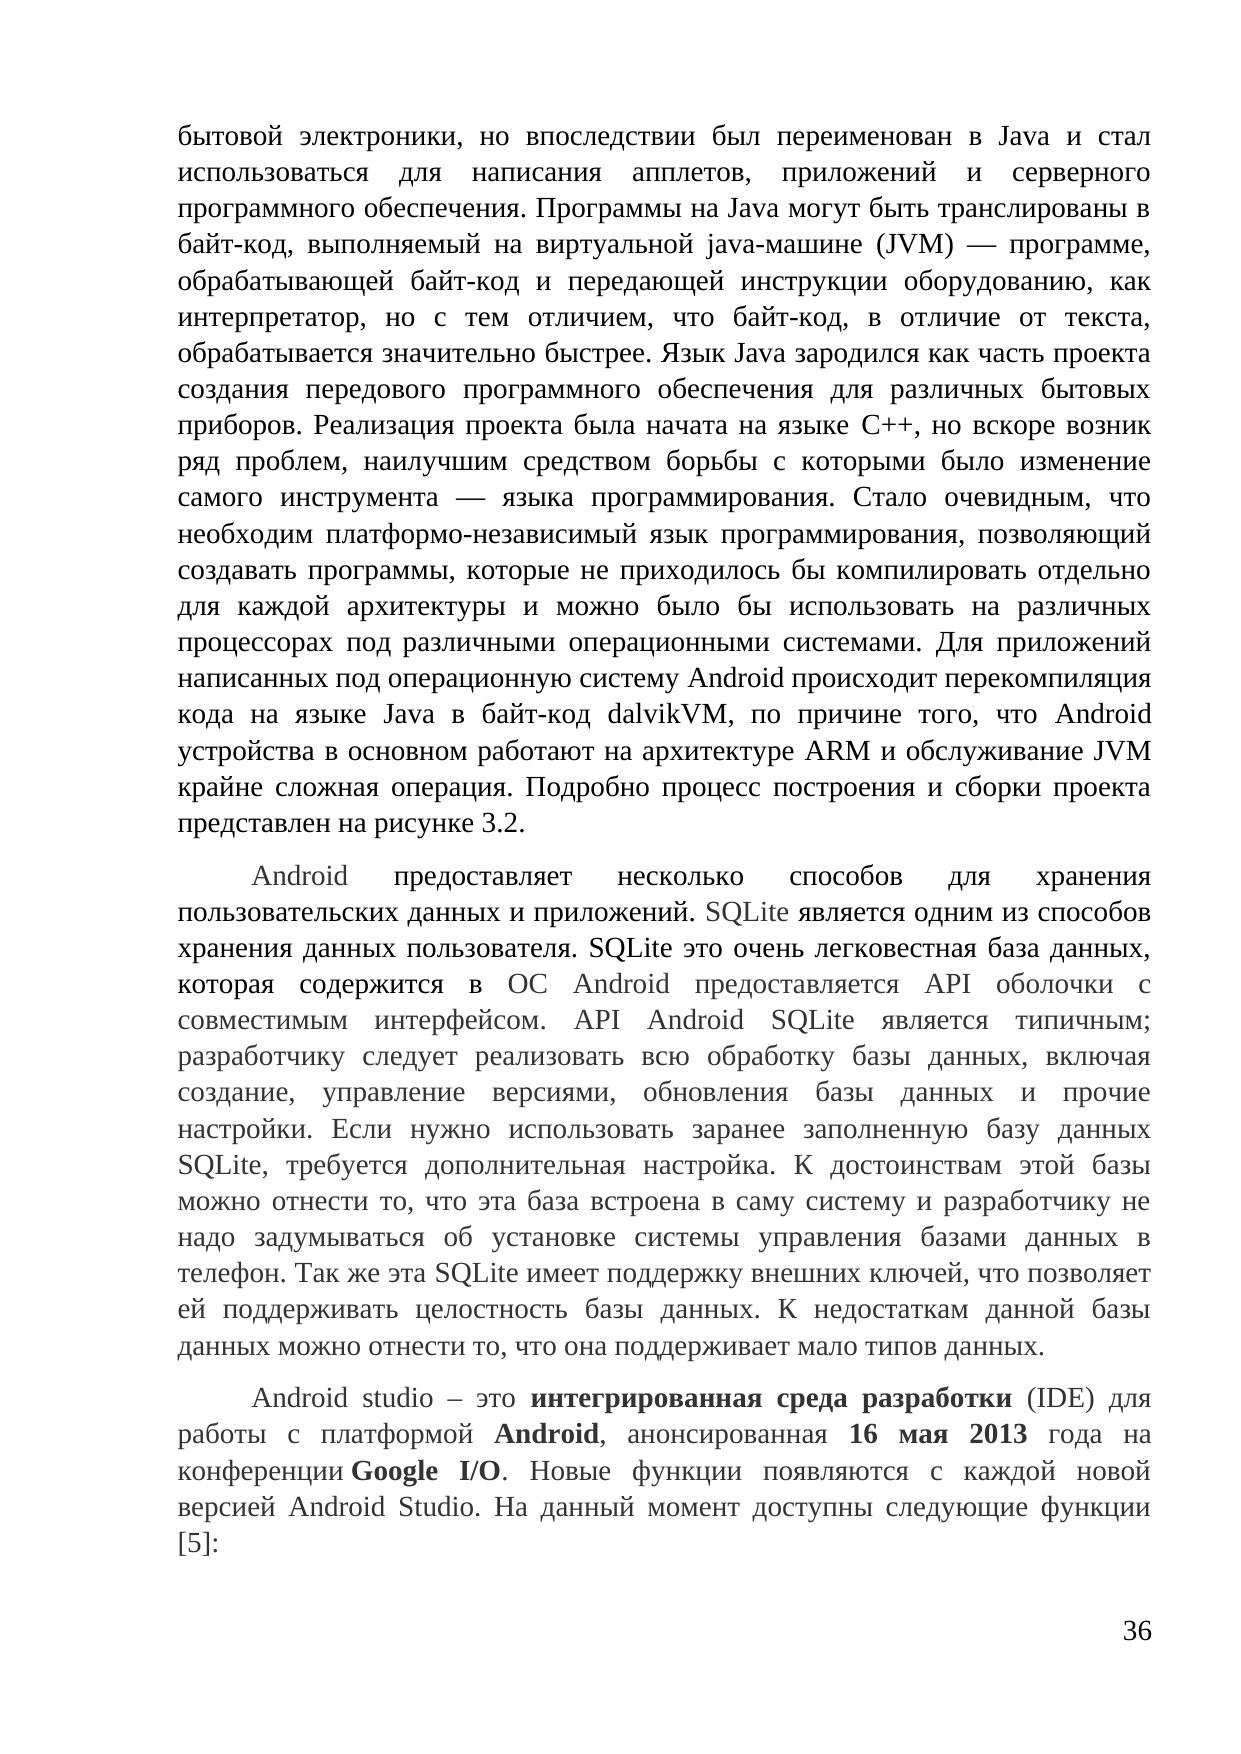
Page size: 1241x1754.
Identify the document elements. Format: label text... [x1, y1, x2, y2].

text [177, 405, 1152, 444]
text Android studio – это интегрированная среда разработки (IDE) для работы с платформой Android, анонсированная 16 мая 2013 года на конференции Google I/O. Новые функции появляются с каждой новой версией Android Studio. На данный момент доступны следующие функции [5]: [177, 1380, 1152, 1558]
text Android предоставляет несколько способов для хранения пользовательских данных и приложений. SQLite является одним из способов хранения данных пользователя. SQLite это очень легковестная база данных, которая содержится в ОС Android предоставляется API оболочки с совместимым интерфейсом. API Android SQLite является типичным; разработчику следует реализовать всю обработку базы данных, включая создание, управление версиями, обновления базы данных и прочие настройки. Если нужно использовать заранее заполненную базу данных SQLite, требуется дополнительная настройка. К достоинствам этой базы можно отнести то, что эта база встроена в саму систему и разработчику не надо задумываться об установке системы управления базами данных в телефон. Так же эта SQLite имеет поддержку внешних ключей, что позволяет ей поддерживать целостность базы данных. К недостаткам данной базы данных можно отнести то, что она поддерживает мало типов данных. [177, 963, 1152, 1361]
